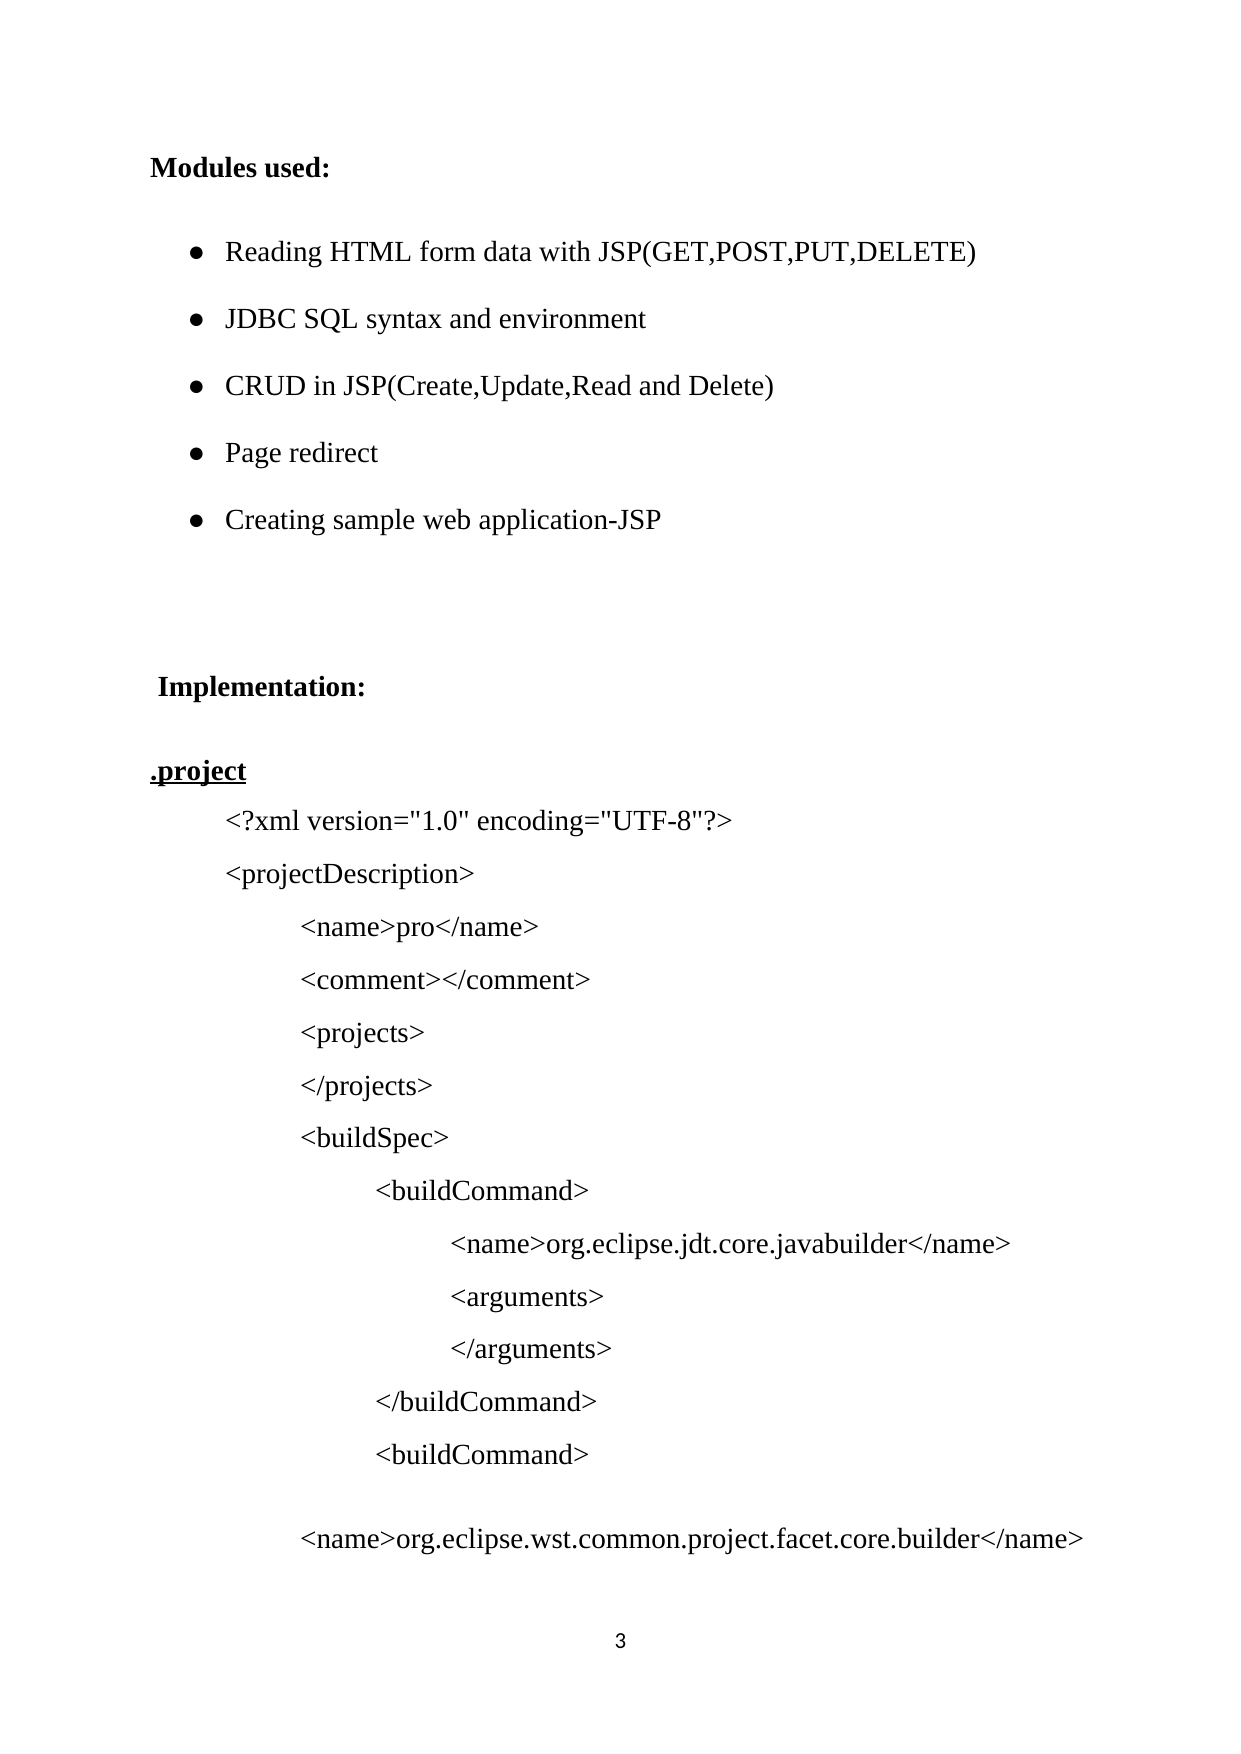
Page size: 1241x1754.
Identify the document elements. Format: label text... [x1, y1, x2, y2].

text <buildCommand> [225, 1173, 1090, 1207]
text </arguments> [225, 1332, 1090, 1365]
text <projects> [225, 1015, 1090, 1048]
list Reading HTML form data with JSP(GET,POST,PUT,DELETE) [187, 234, 1090, 267]
text <buildCommand> [225, 1437, 1090, 1471]
list Page redirect [187, 435, 1090, 468]
text <name>pro</name> [225, 909, 1090, 943]
text <buildSpec> [225, 1120, 1090, 1154]
text <name>org.eclipse.wst.common.project.facet.core.builder</name> [225, 1490, 1090, 1554]
text .project [150, 753, 1090, 787]
list JDBC SQL syntax and environment [187, 301, 1090, 334]
list CRUD in JSP(Create,Update,Read and Delete) [187, 368, 1090, 401]
text Modules used: [150, 150, 1090, 183]
text <?xml version="1.0" encoding="UTF-8"?> [225, 803, 1090, 837]
text </buildCommand> [225, 1384, 1090, 1418]
text </projects> [225, 1068, 1090, 1101]
text <arguments> [225, 1279, 1090, 1312]
list Creating sample web application-JSP [187, 502, 1090, 536]
text <comment></comment> [225, 962, 1090, 996]
text Implementation: [150, 669, 1090, 703]
text <name>org.eclipse.jdt.core.javabuilder</name> [225, 1226, 1090, 1259]
text <projectDescription> [225, 856, 1090, 890]
